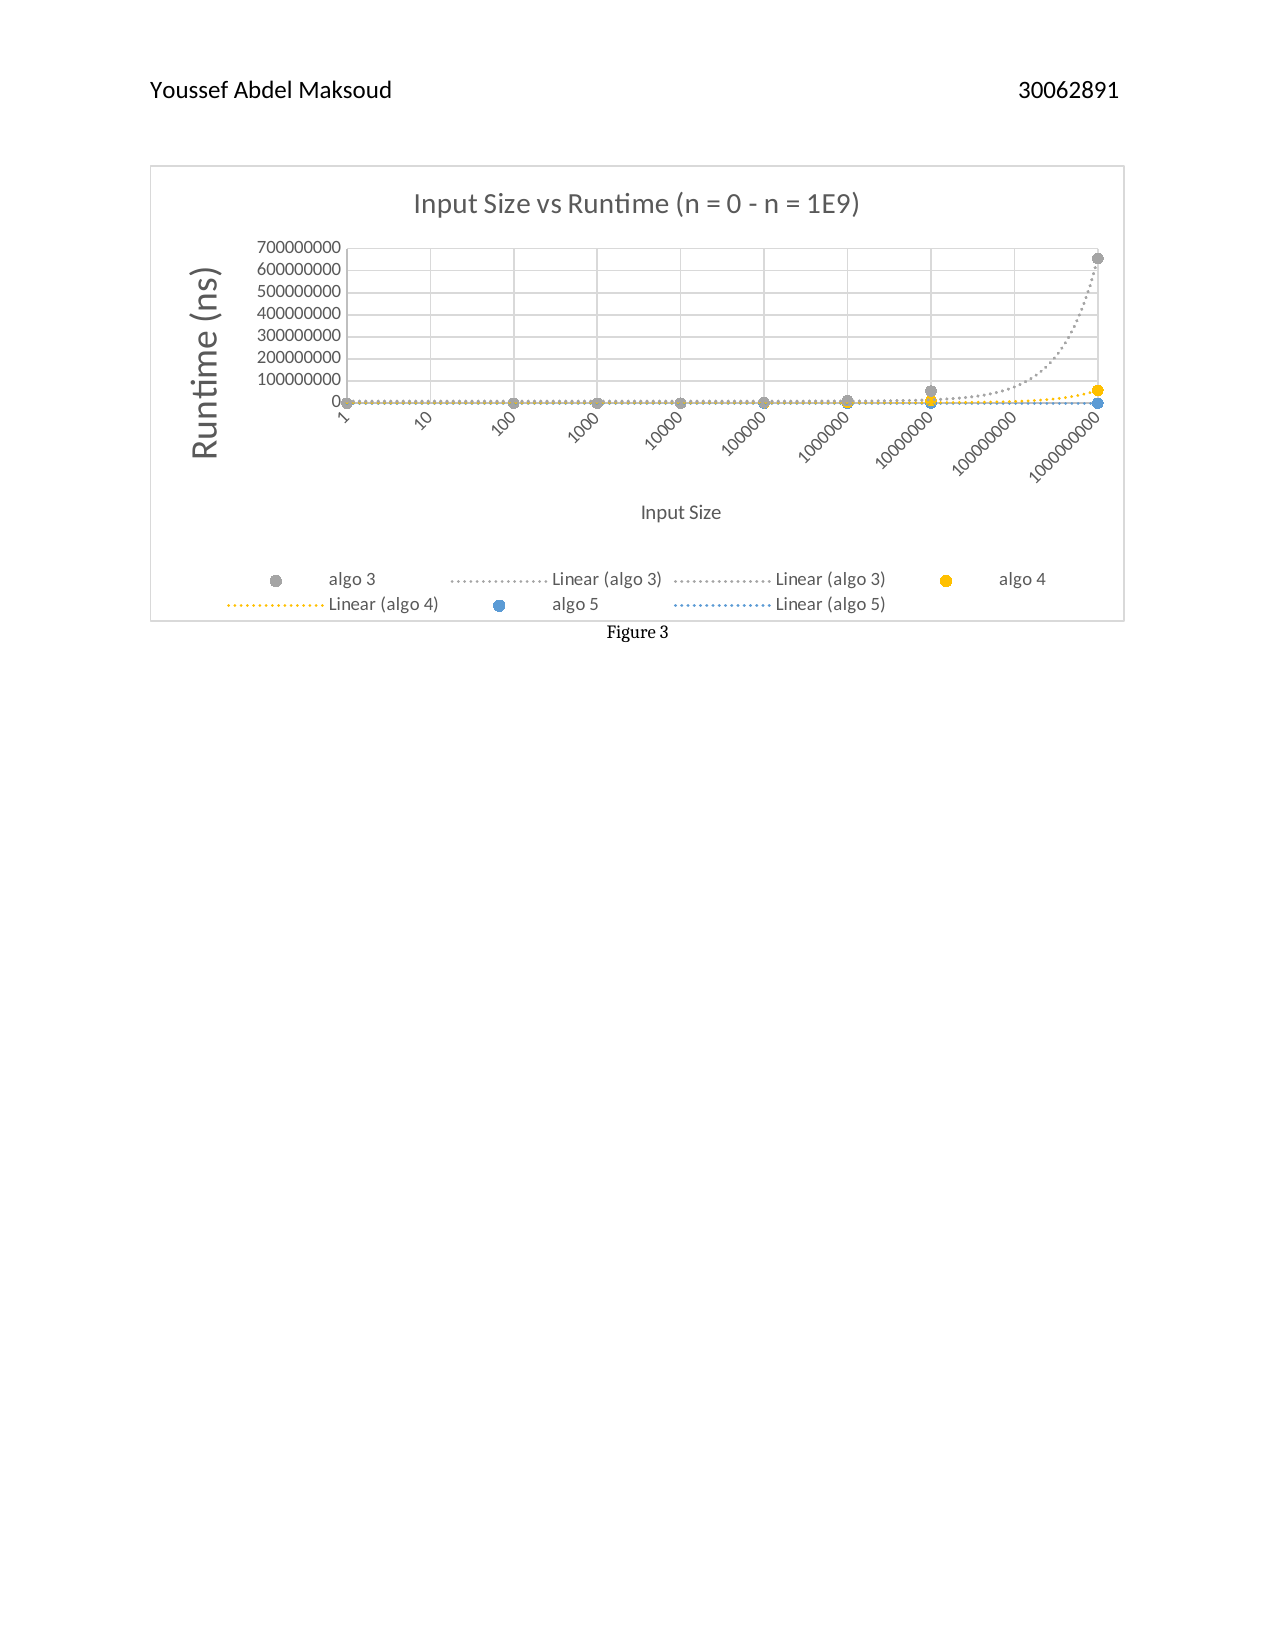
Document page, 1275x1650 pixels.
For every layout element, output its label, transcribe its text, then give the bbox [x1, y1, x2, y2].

text Figure 3 [150, 622, 1125, 643]
